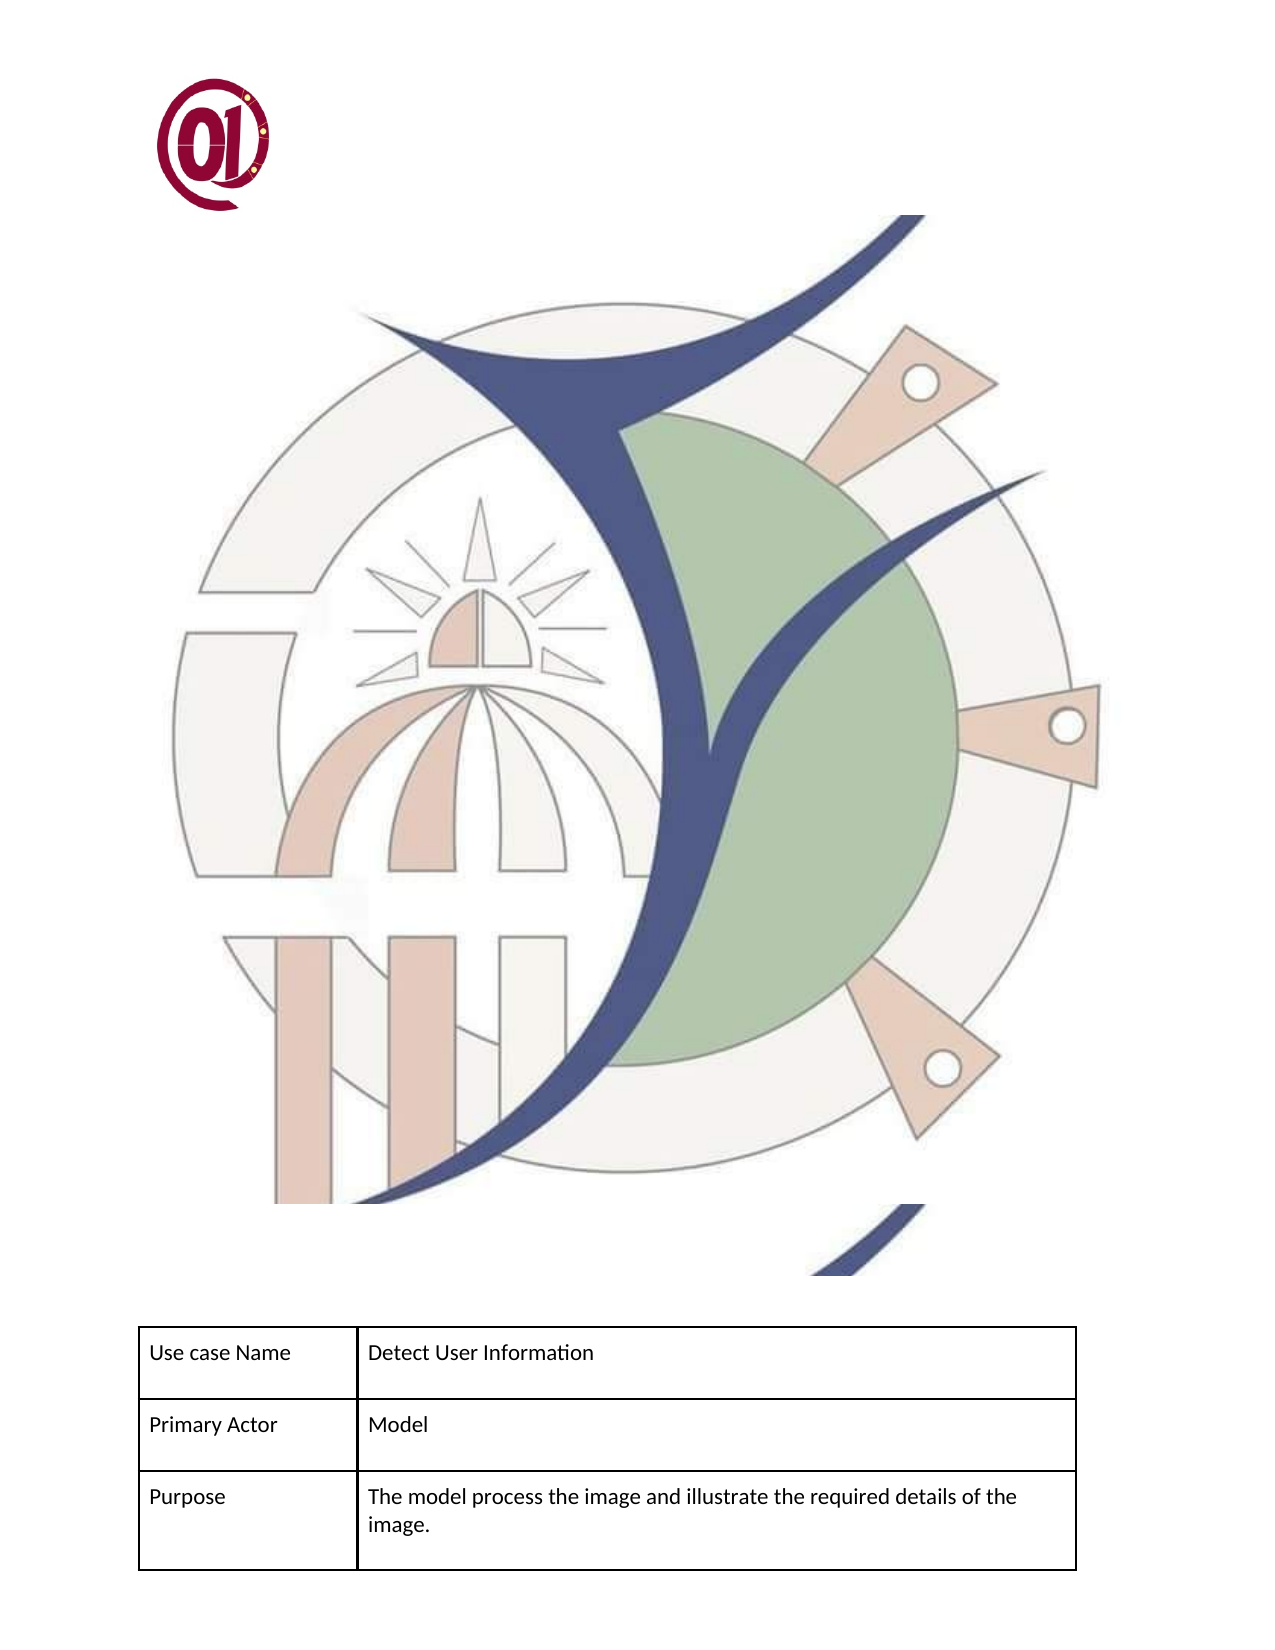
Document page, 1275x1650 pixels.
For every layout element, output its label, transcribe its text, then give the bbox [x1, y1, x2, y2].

table_cell Model [359, 1400, 1075, 1469]
picture [150, 75, 1125, 1276]
table_cell The model process the image and illustrate the required details of the image. [359, 1472, 1075, 1569]
table_header Detect User Information [359, 1328, 1075, 1398]
table_cell Primary Actor [140, 1400, 356, 1469]
table_header Use case Name [140, 1328, 356, 1398]
table_cell Purpose [140, 1472, 356, 1569]
